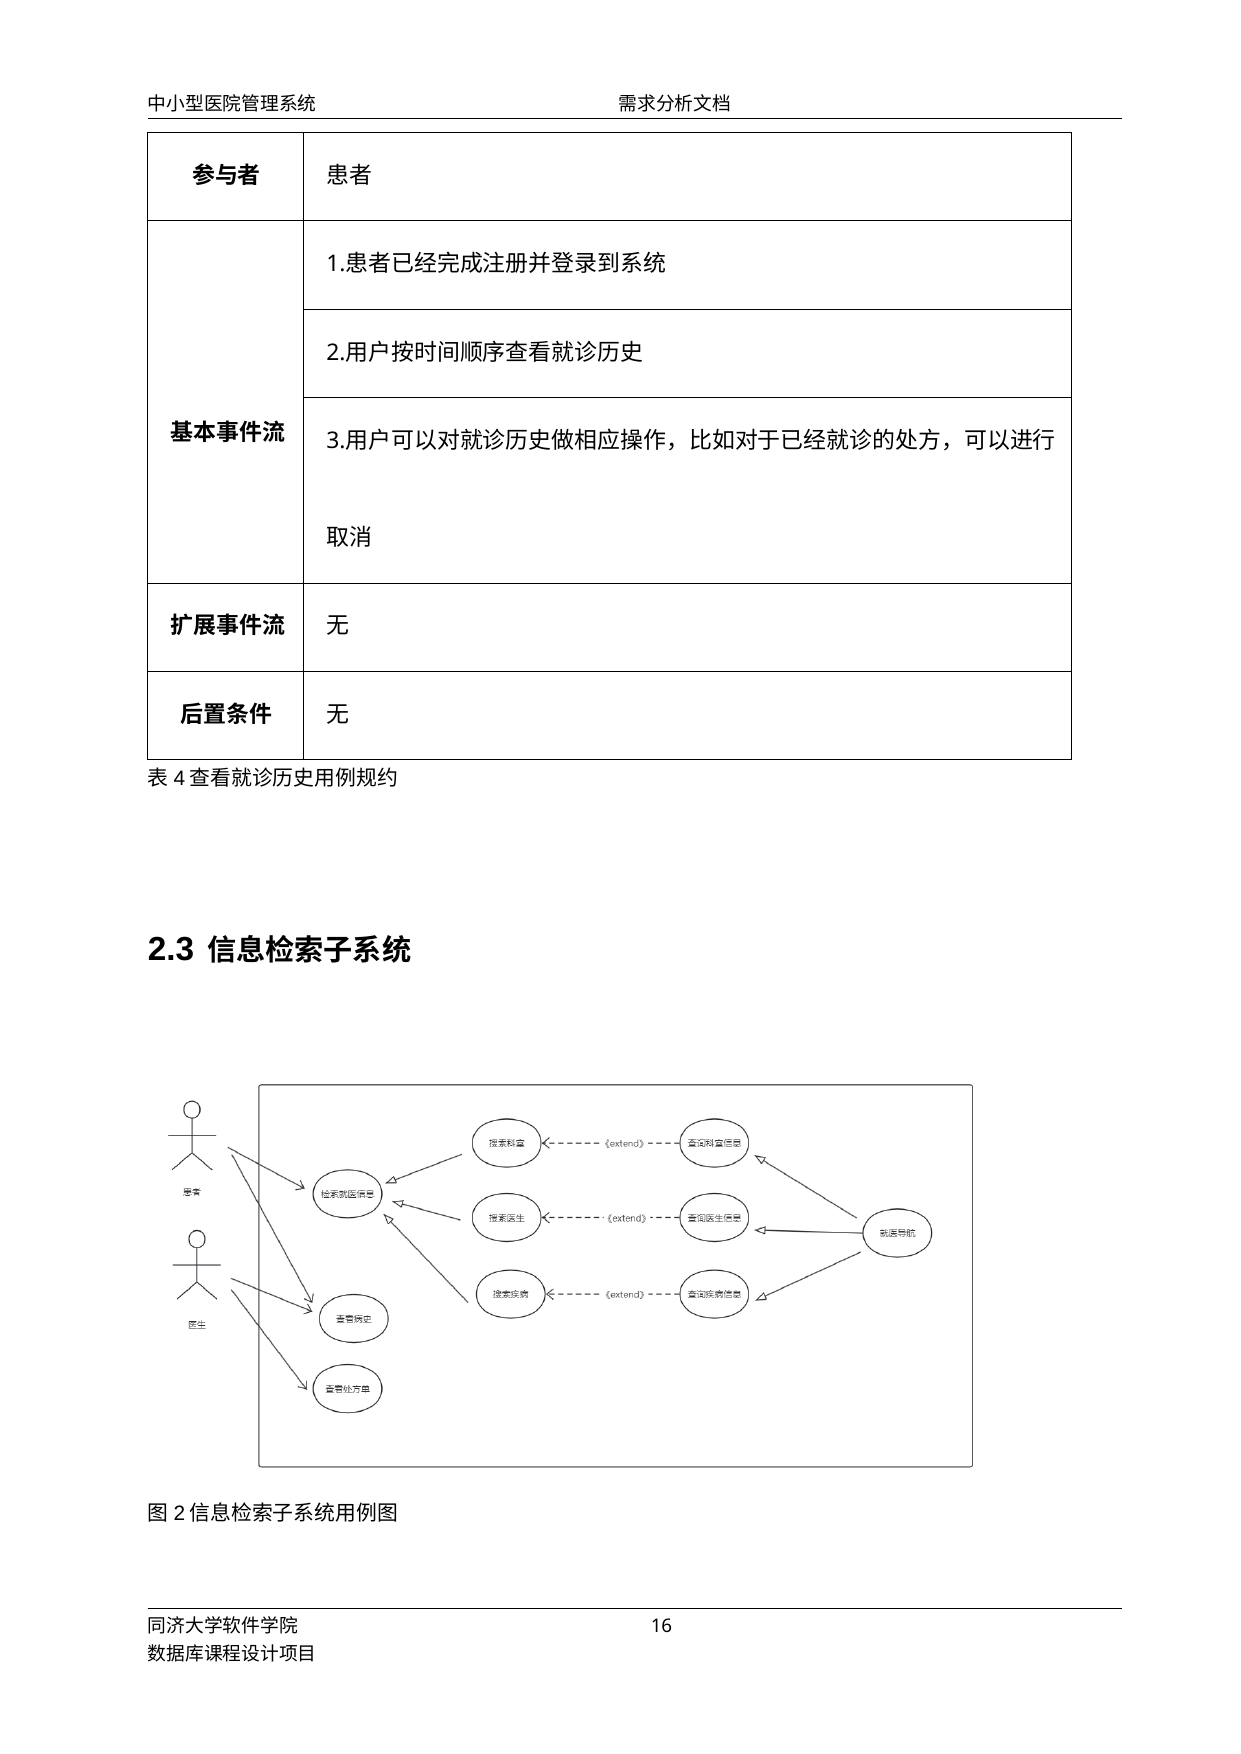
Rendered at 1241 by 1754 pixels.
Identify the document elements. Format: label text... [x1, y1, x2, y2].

table_cell 无 [304, 672, 1071, 759]
table_cell 参与者 [148, 133, 303, 220]
table_cell 后置条件 [148, 672, 303, 759]
subtitle 信息检索子系统 [148, 915, 1122, 980]
table_cell 1.患者已经完成注册并登录到系统 [304, 221, 1071, 308]
table_cell 无 [304, 584, 1071, 671]
picture [147, 1018, 1023, 1486]
text 表 4 查看就诊历史用例规约 [148, 760, 1122, 793]
table_cell 3.用户可以对就诊历史做相应操作，比如对于已经就诊的处方，可以进行取消 [304, 398, 1071, 582]
text 图 2 信息检索子系统用例图 [148, 1495, 1122, 1528]
table_cell 患者 [304, 133, 1071, 220]
table_cell 基本事件流 [148, 221, 303, 582]
table_cell 扩展事件流 [148, 584, 303, 671]
table_cell 2.用户按时间顺序查看就诊历史 [304, 310, 1071, 397]
